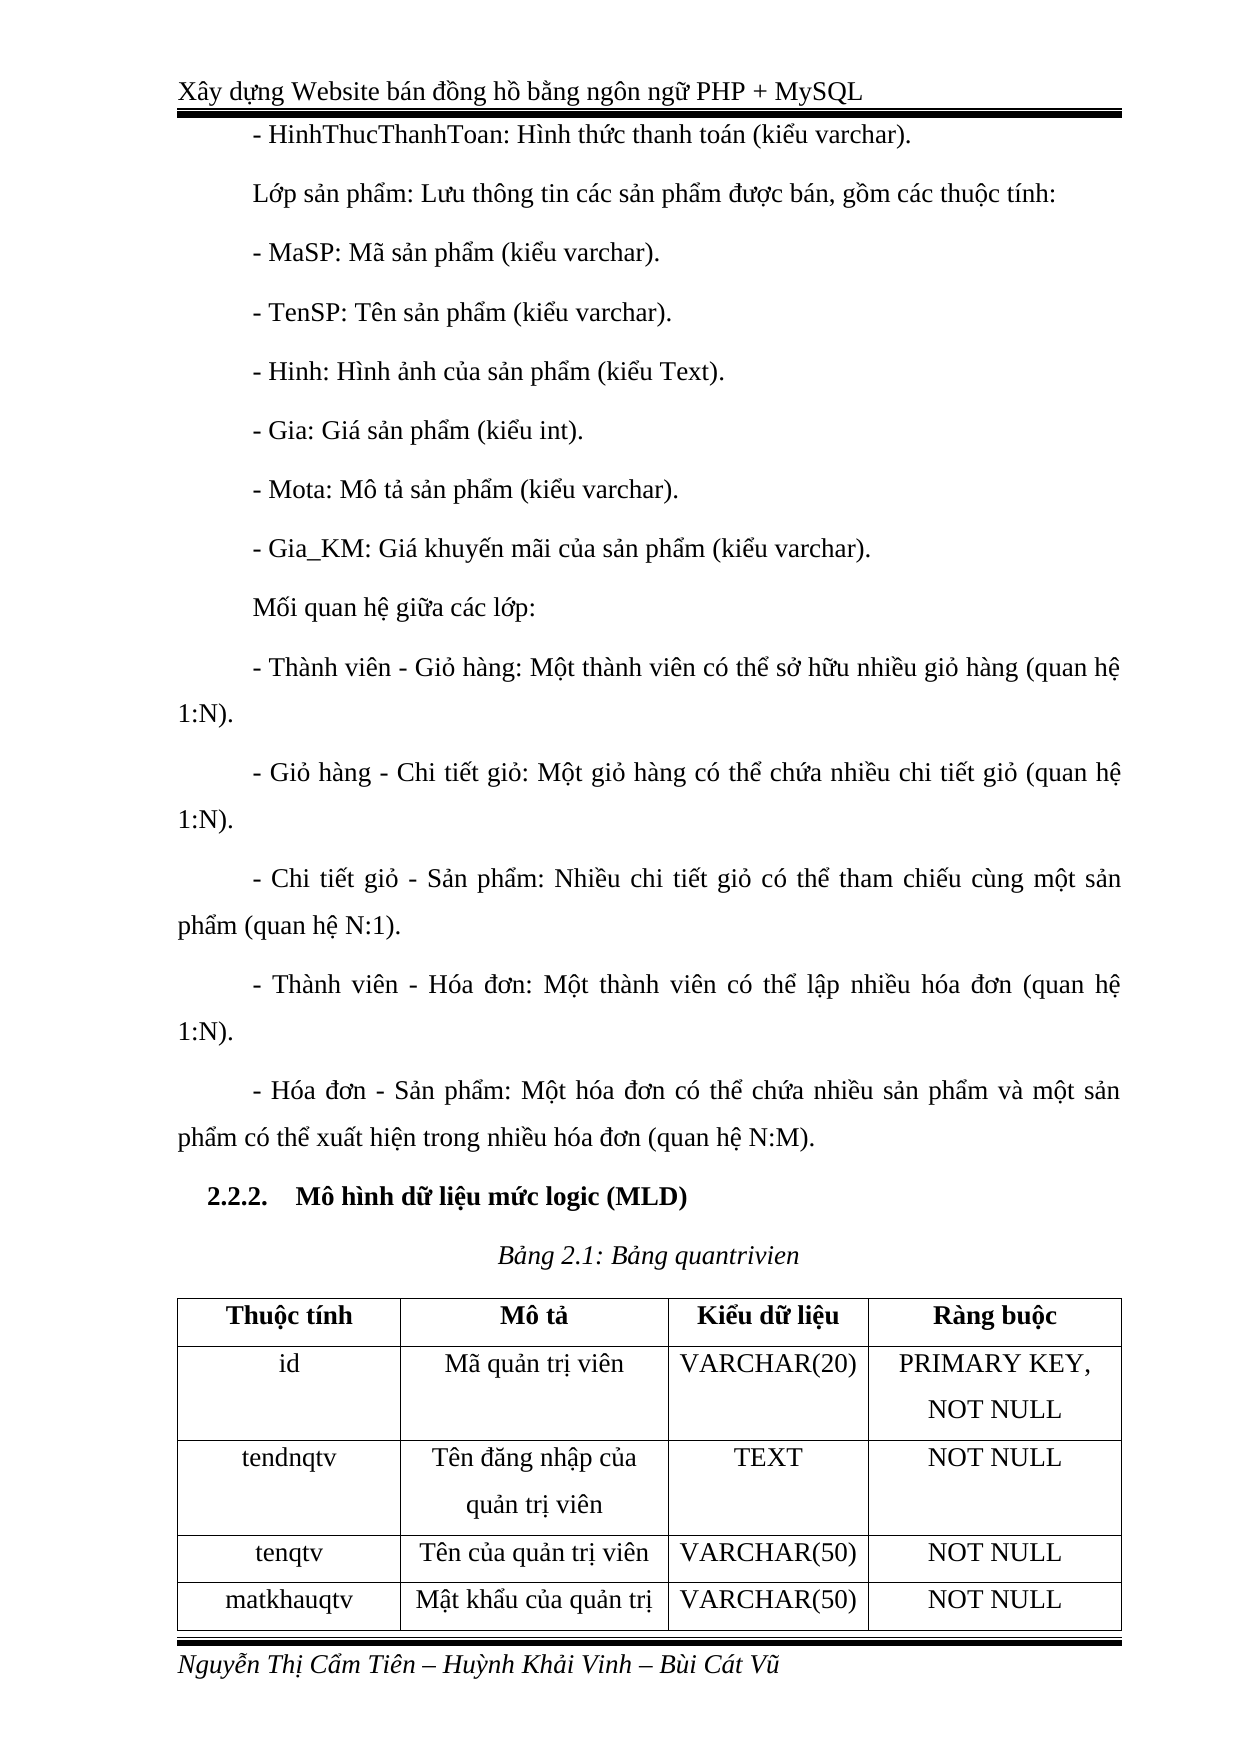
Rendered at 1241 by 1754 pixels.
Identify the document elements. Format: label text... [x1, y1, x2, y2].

table_cell VARCHAR(50) [669, 1583, 868, 1630]
table_header Thuộc tính [178, 1299, 400, 1346]
text - Hóa đơn - Sản phẩm: Một hóa đơn có thể chứa nhiều sản phẩm và một sản phẩm có thể xuất hiện trong nhiều hóa đơn (quan hệ N:M). [177, 1074, 1122, 1152]
text - TenSP: Tên sản phẩm (kiểu varchar). [177, 296, 1122, 327]
table_cell Tên đăng nhập của quản trị viên [401, 1441, 668, 1534]
text - Chi tiết giỏ - Sản phẩm: Nhiều chi tiết giỏ có thể tham chiếu cùng một sản phẩm (quan hệ N:1). [177, 862, 1122, 940]
table_cell matkhauqtv [178, 1583, 400, 1630]
table_cell Tên của quản trị viên [401, 1536, 668, 1582]
table_cell VARCHAR(20) [669, 1347, 868, 1440]
table_cell Mã quản trị viên [401, 1347, 668, 1440]
table_cell NOT NULL [869, 1441, 1121, 1534]
table_cell id [178, 1347, 400, 1440]
text - Thành viên - Hóa đơn: Một thành viên có thể lập nhiều hóa đơn (quan hệ 1:N). [177, 968, 1122, 1046]
table_cell NOT NULL [869, 1536, 1121, 1582]
text - HinhThucThanhToan: Hình thức thanh toán (kiểu varchar). [177, 118, 1122, 149]
table_cell VARCHAR(50) [669, 1536, 868, 1582]
table_header Kiểu dữ liệu [669, 1299, 868, 1346]
table_cell PRIMARY KEY, NOT NULL [869, 1347, 1121, 1440]
text - Giỏ hàng - Chi tiết giỏ: Một giỏ hàng có thể chứa nhiều chi tiết giỏ (quan hệ 1:N). [177, 756, 1122, 834]
text - Hinh: Hình ảnh của sản phẩm (kiểu Text). [177, 355, 1122, 386]
table_cell tendnqtv [178, 1441, 400, 1534]
text - Gia_KM: Giá khuyến mãi của sản phẩm (kiểu varchar). [177, 532, 1122, 563]
table_cell NOT NULL [869, 1583, 1121, 1630]
text Lớp sản phẩm: Lưu thông tin các sản phẩm được bán, gồm các thuộc tính: [177, 177, 1122, 208]
table_cell TEXT [669, 1441, 868, 1534]
table_header Ràng buộc [869, 1299, 1121, 1346]
text Mối quan hệ giữa các lớp: [177, 591, 1122, 623]
text - Thành viên - Giỏ hàng: Một thành viên có thể sở hữu nhiều giỏ hàng (quan hệ 1:N). [177, 651, 1122, 728]
table_cell tenqtv [178, 1536, 400, 1582]
text - MaSP: Mã sản phẩm (kiểu varchar). [177, 236, 1122, 268]
text Bảng 2.1: Bảng quantrivien [177, 1239, 1122, 1270]
text - Mota: Mô tả sản phẩm (kiểu varchar). [177, 473, 1122, 504]
table_header Mô tả [401, 1299, 668, 1346]
subtitle Mô hình dữ liệu mức logic (MLD) [207, 1180, 1122, 1211]
table_cell Mật khẩu của quản trị viên [401, 1583, 668, 1630]
text - Gia: Giá sản phẩm (kiểu int). [177, 414, 1122, 445]
